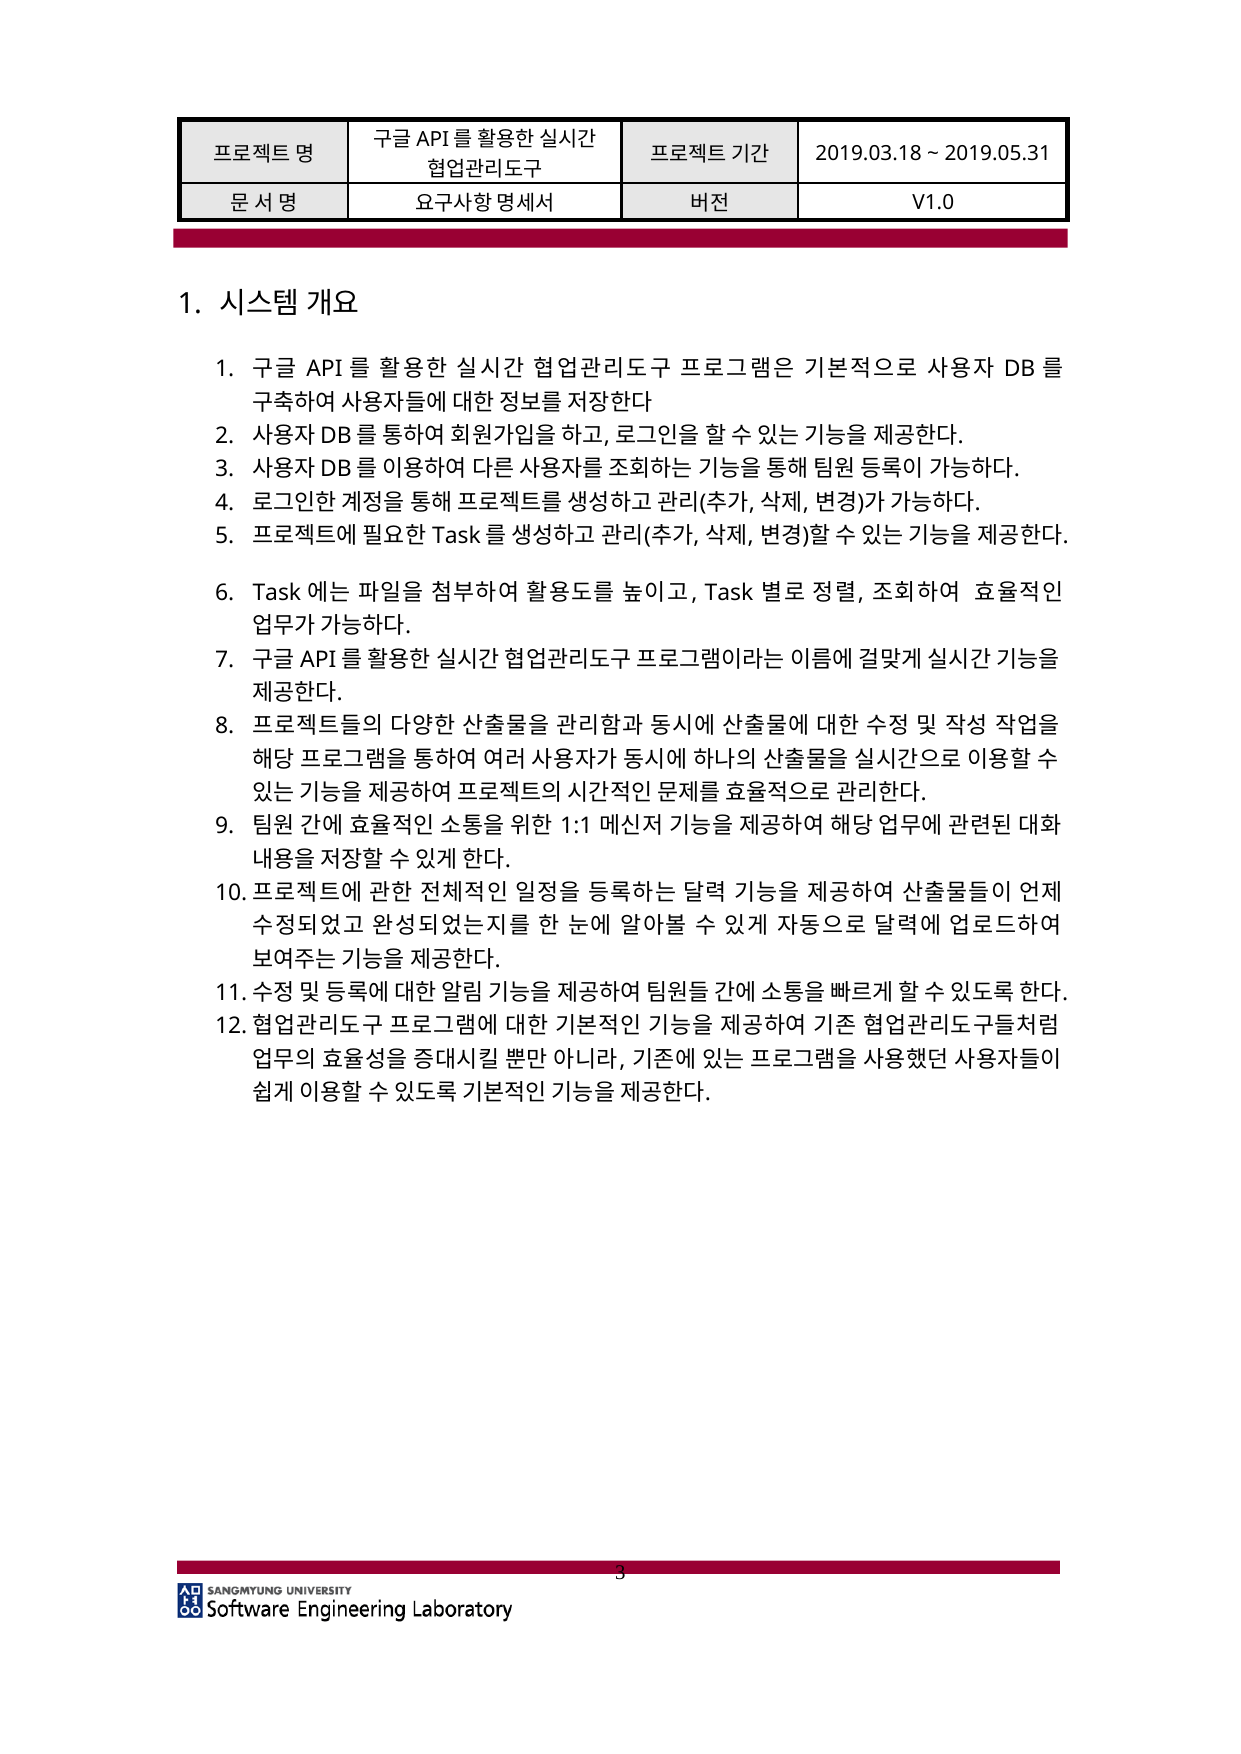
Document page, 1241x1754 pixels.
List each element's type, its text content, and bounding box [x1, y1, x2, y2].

list 로그인한 계정을 통해 프로젝트를 생성하고 관리(추가, 삭제, 변경)가 가능하다. [215, 483, 1063, 517]
list 프로젝트에 관한 전체적인 일정을 등록하는 달력 기능을 제공하여 산출물들이 언제 수정되었고 완성되었는지를 한 눈에 알아볼 수 있게 자동으로 달력에 업로드하여 보여주는 기능을 제공한다. [215, 874, 1063, 974]
list 팀원 간에 효율적인 소통을 위한 1:1 메신저 기능을 제공하여 해당 업무에 관련된 대화 내용을 저장할 수 있게 한다. [215, 807, 1063, 874]
list 협업관리도구 프로그램에 대한 기본적인 기능을 제공하여 기존 협업관리도구들처럼 업무의 효율성을 증대시킬 뿐만 아니라, 기존에 있는 프로그램을 사용했던 사용자들이 쉽게 이용할 수 있도록 기본적인 기능을 제공한다. [215, 1007, 1063, 1107]
list 시스템 개요 [177, 279, 1063, 322]
list Task에는 파일을 첨부하여 활용도를 높이고, Task 별로 정렬, 조회하여 효율적인 업무가 가능하다. [215, 574, 1063, 641]
list 구글 API를 활용한 실시간 협업관리도구 프로그램이라는 이름에 걸맞게 실시간 기능을 제공한다. [215, 641, 1063, 707]
list 수정 및 등록에 대한 알림 기능을 제공하여 팀원들 간에 소통을 빠르게 할 수 있도록 한다. [215, 974, 1063, 1007]
list 사용자DB를 통하여 회원가입을 하고, 로그인을 할 수 있는 기능을 제공한다. [215, 417, 1063, 450]
list 사용자DB를 이용하여 다른 사용자를 조회하는 기능을 통해 팀원 등록이 가능하다. [215, 450, 1063, 483]
picture [177, 1583, 515, 1623]
list 구글 API를 활용한 실시간 협업관리도구 프로그램은 기본적으로 사용자DB를 구축하여 사용자들에 대한 정보를 저장한다 [215, 350, 1063, 417]
list 프로젝트에 필요한 Task를 생성하고 관리(추가, 삭제, 변경)할 수 있는 기능을 제공한다. [215, 517, 1063, 574]
list 프로젝트들의 다양한 산출물을 관리함과 동시에 산출물에 대한 수정 및 작성 작업을 해당 프로그램을 통하여 여러 사용자가 동시에 하나의 산출물을 실시간으로 이용할 수 있는 기능을 제공하여 프로젝트의 시간적인 문제를 효율적으로 관리한다. [215, 707, 1063, 807]
